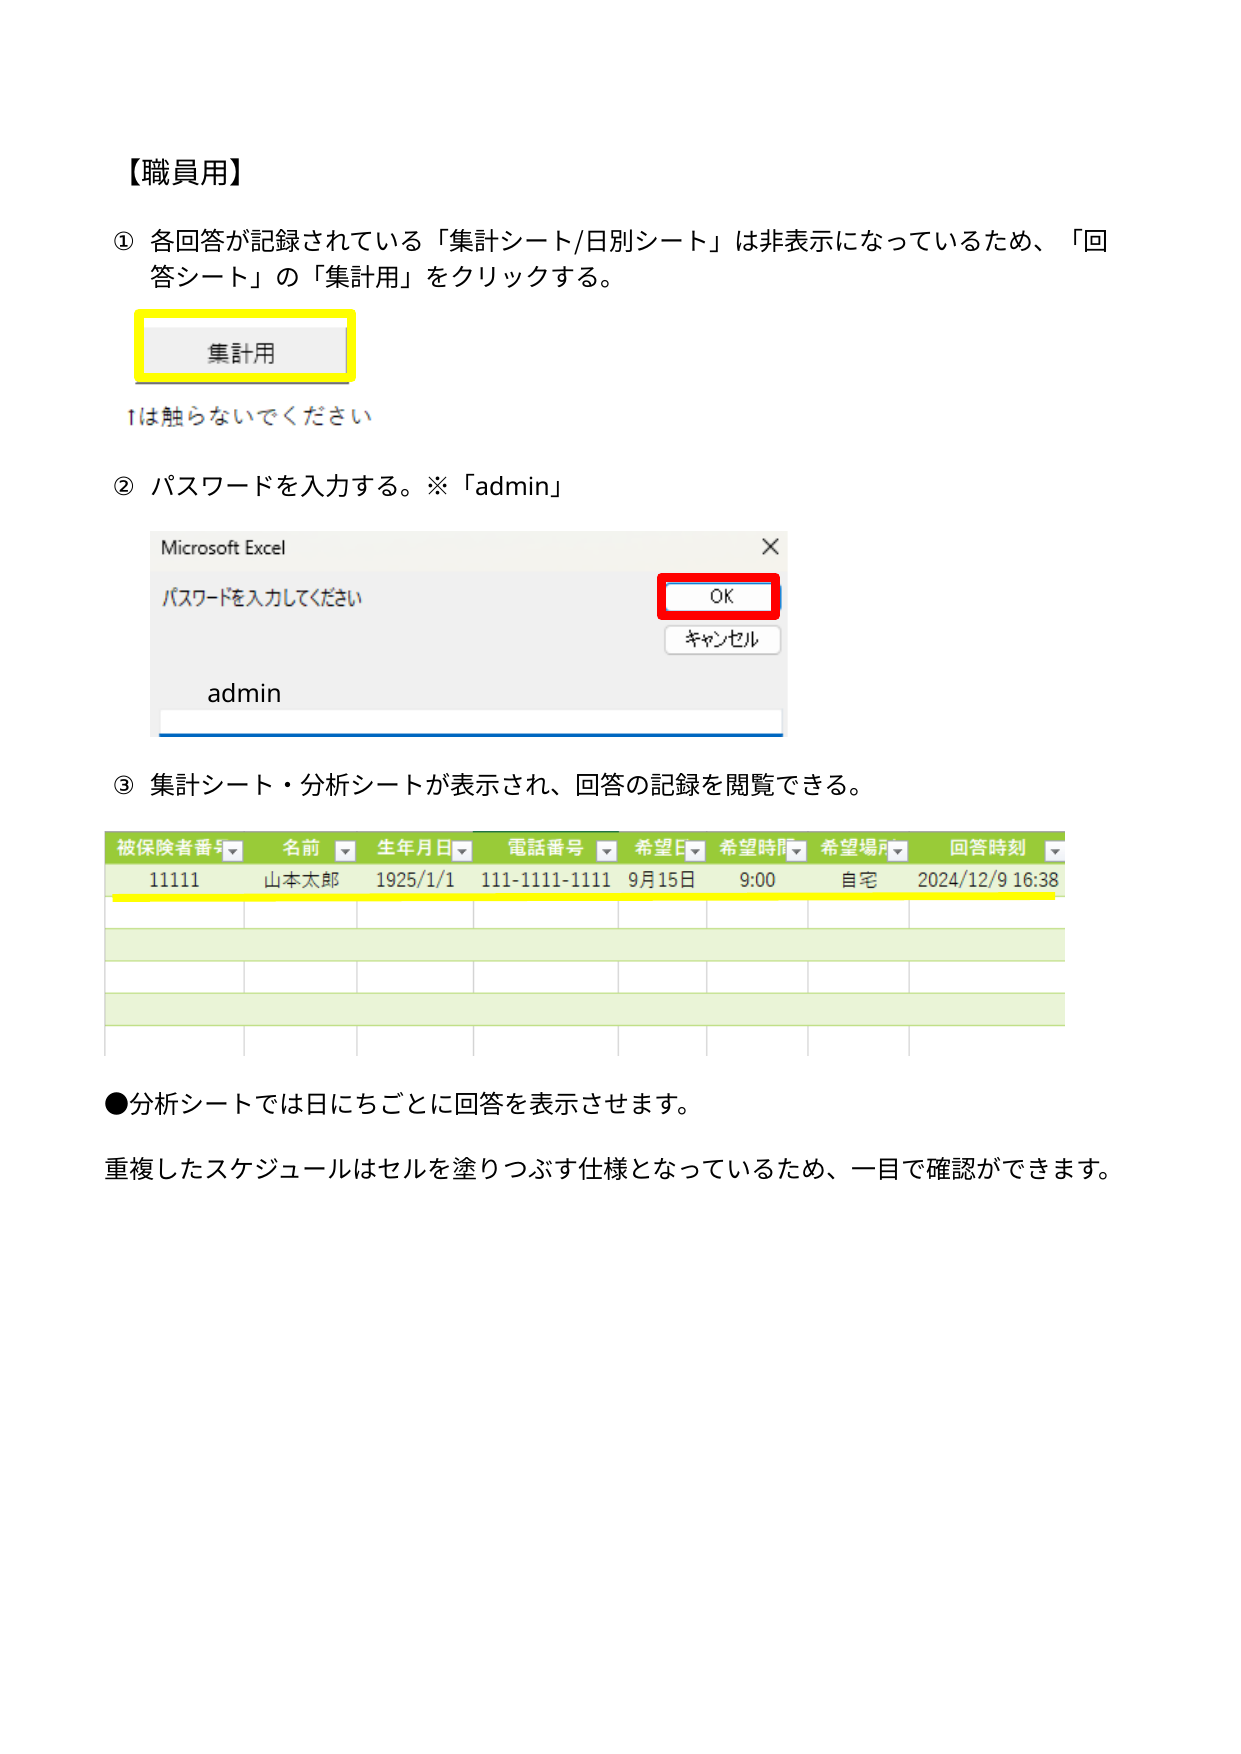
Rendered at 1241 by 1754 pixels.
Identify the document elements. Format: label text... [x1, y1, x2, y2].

list 集計シート・分析シートが表示され、回答の記録を閲覧できる。 [112, 766, 1128, 802]
list パスワードを入力する。※「admin」 [112, 466, 1128, 503]
list 各回答が記録されている「集計シート/日別シート」は非表示になっているため、「回答シート」の「集計用」をクリックする。 [112, 221, 1128, 294]
text 【職員用】 [112, 150, 1128, 192]
list ●分析シートでは日にちごとに回答を表示させます。 [104, 1084, 1128, 1121]
list 重複したスケジュールはセルを塗りつぶす仕様となっているため、一目で確認ができます。 [104, 1150, 1128, 1186]
